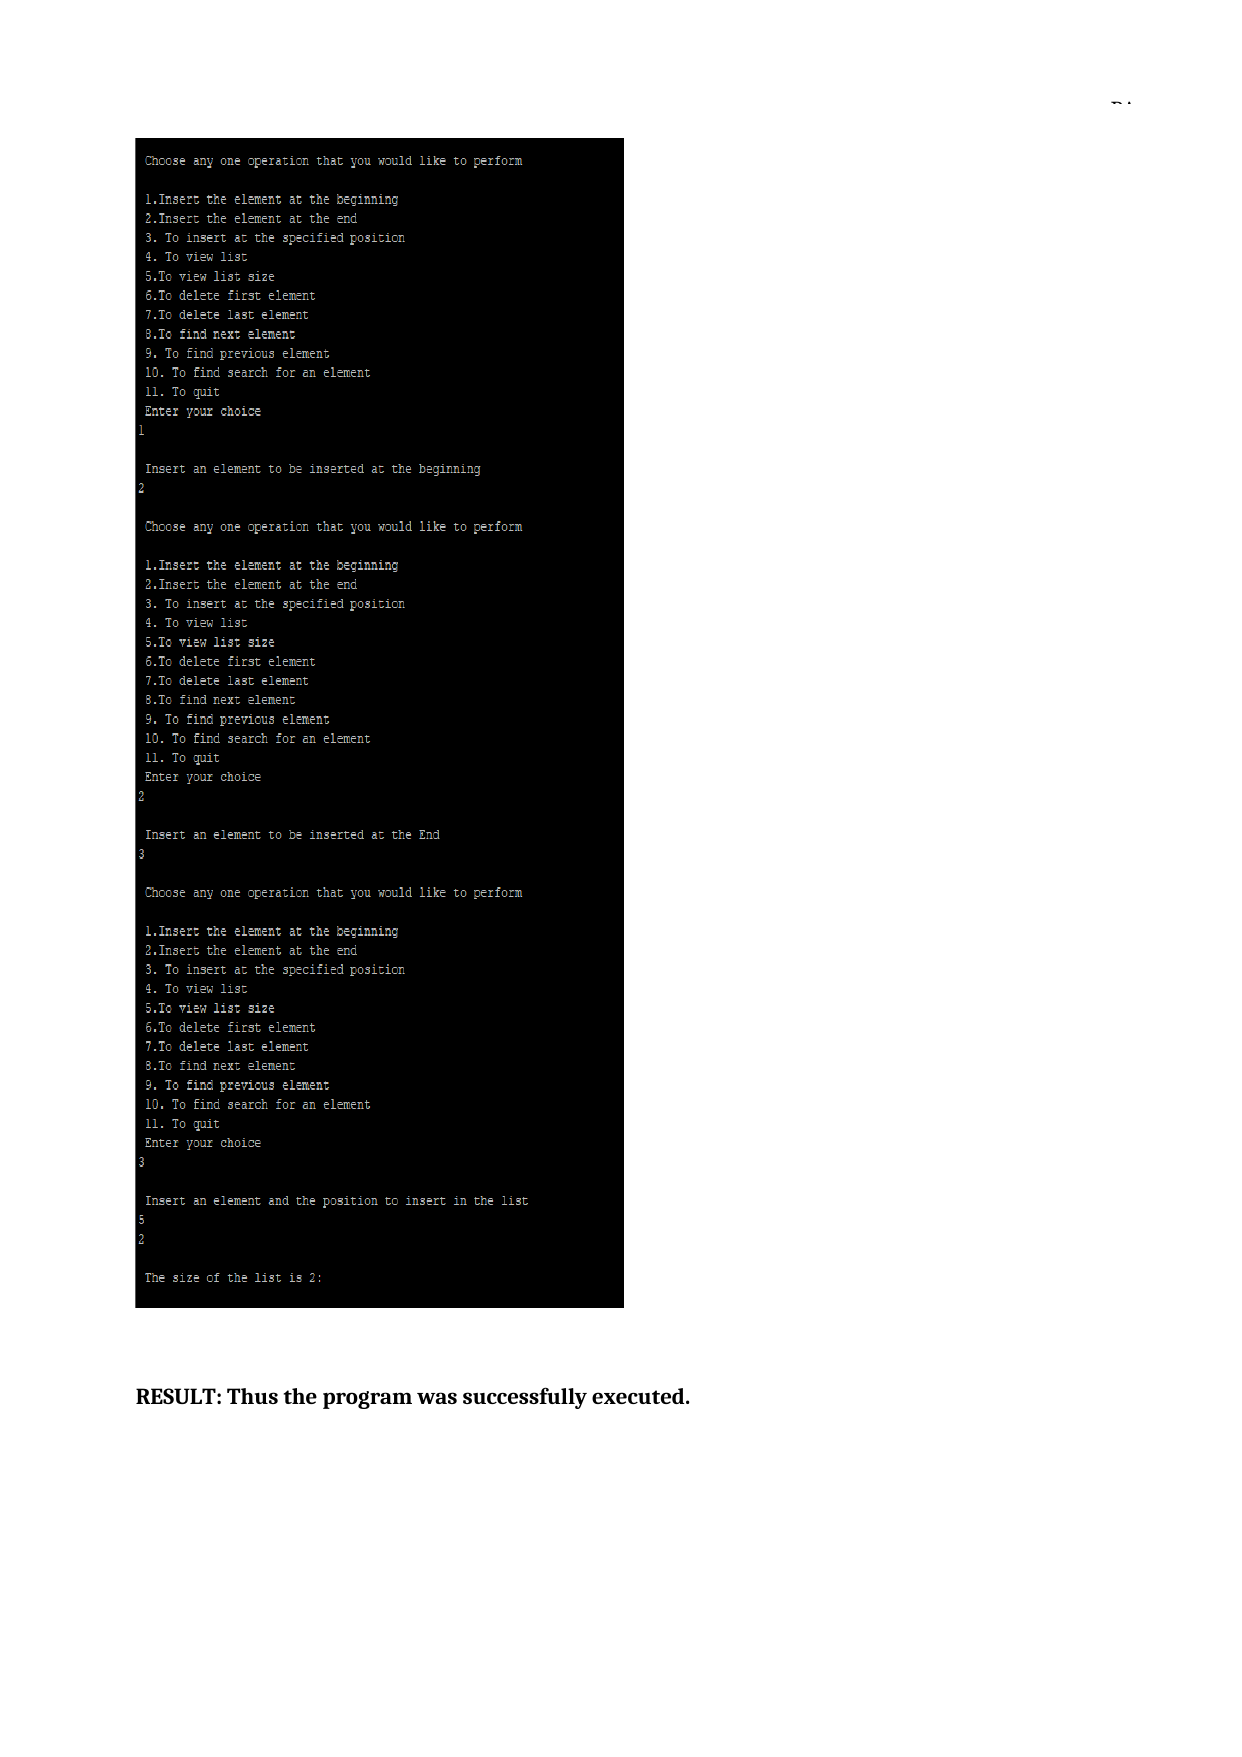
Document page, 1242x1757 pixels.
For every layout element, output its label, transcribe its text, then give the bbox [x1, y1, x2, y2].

text RESULT: Thus the program was successfully executed. [136, 1384, 1160, 1410]
picture [135, 138, 624, 1308]
